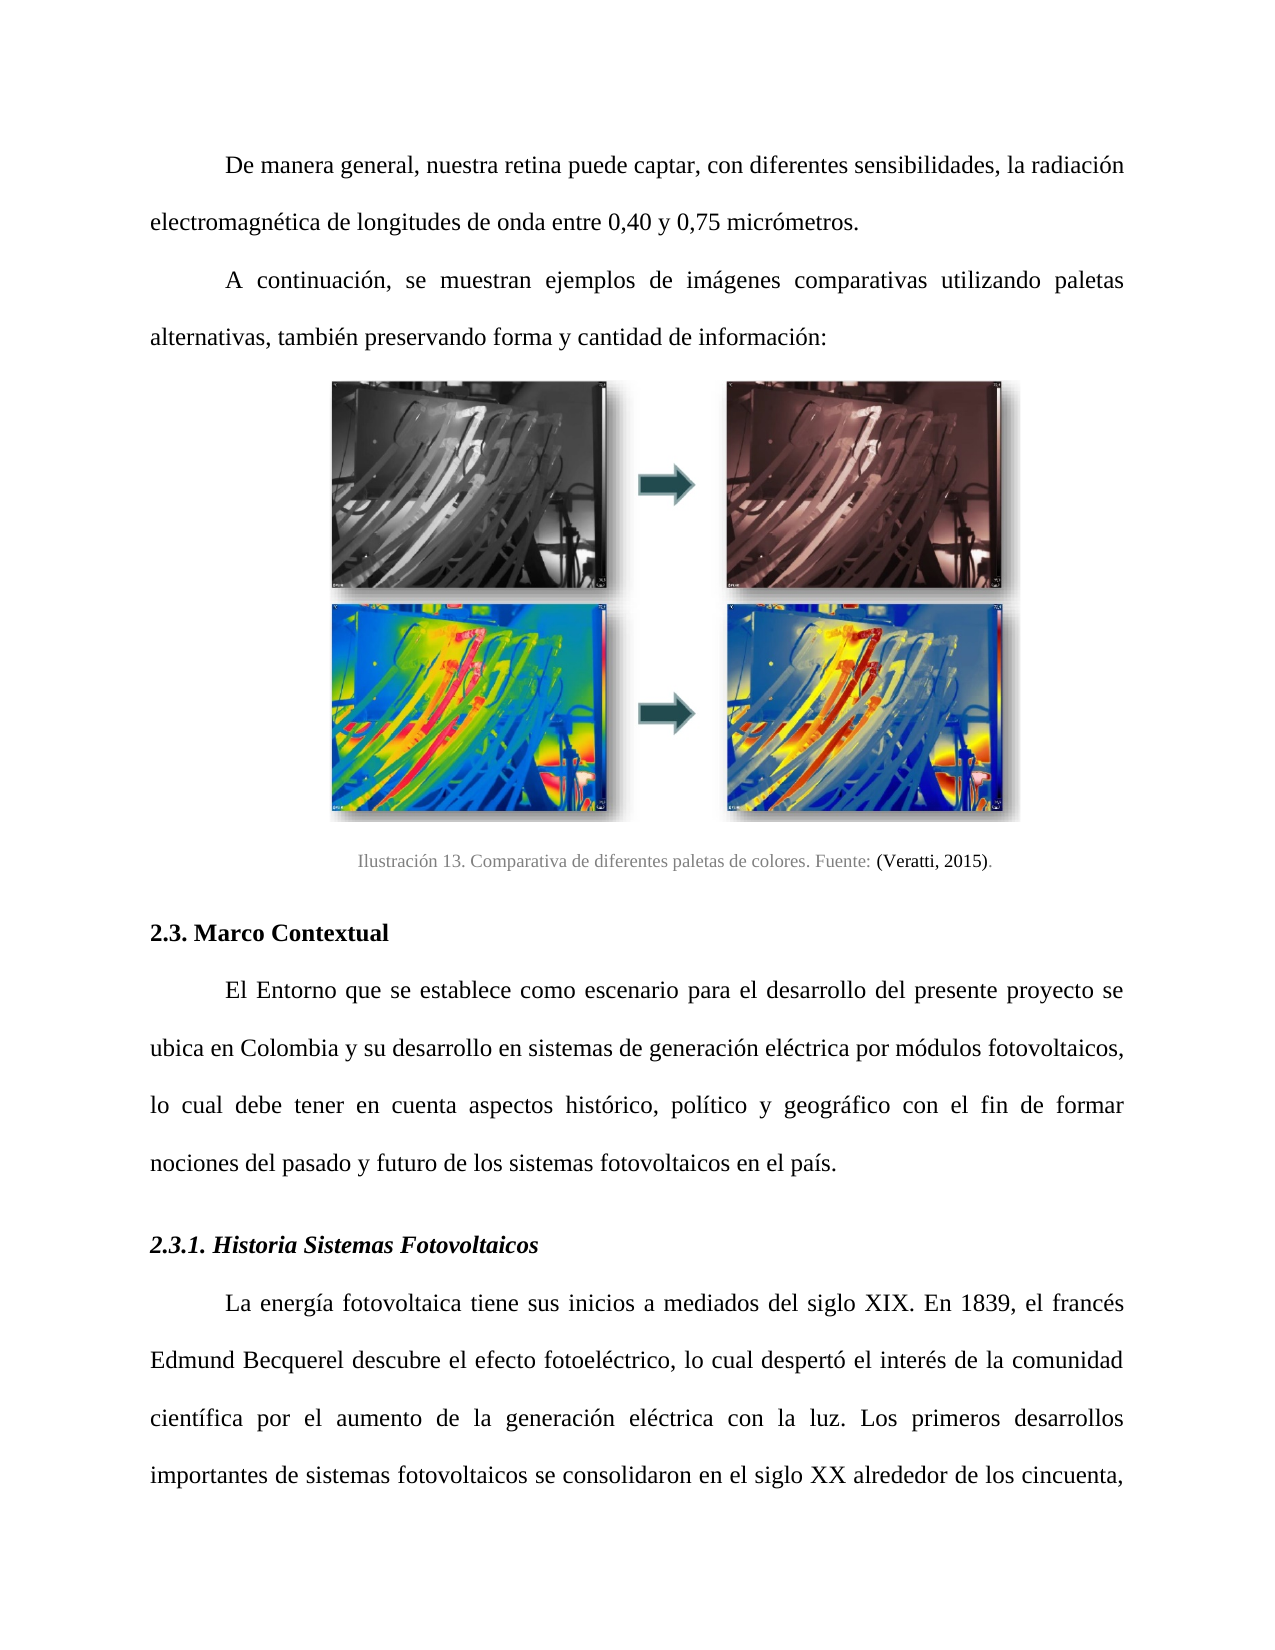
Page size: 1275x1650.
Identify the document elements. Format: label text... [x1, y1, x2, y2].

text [150, 1288, 1125, 1489]
text De manera general, nuestra retina puede captar, con diferentes sensibilidades, la radiación electromagnética de longitudes de onda entre 0,40 y 0,75 micrómetros. [150, 150, 1125, 236]
picture [329, 380, 1021, 822]
text A continuación, se muestran ejemplos de imágenes comparativas utilizando paletas alternativas, también preservando forma y cantidad de información: [150, 265, 1125, 351]
subtitle 2.3. Marco Contextual [150, 918, 1125, 947]
text El Entorno que se establece como escenario para el desarrollo del presente proyecto se ubica en Colombia y su desarrollo en sistemas de generación eléctrica por módulos fotovoltaicos, lo cual debe tener en cuenta aspectos histórico, político y geográfico con el fin de formar nociones del pasado y futuro de los sistemas fotovoltaicos en el país. [150, 976, 1125, 1177]
text Ilustración 13. Comparativa de diferentes paletas de colores. Fuente: . [150, 850, 1125, 872]
subtitle 2.3.1. Historia Sistemas Fotovoltaicos [150, 1231, 1125, 1259]
